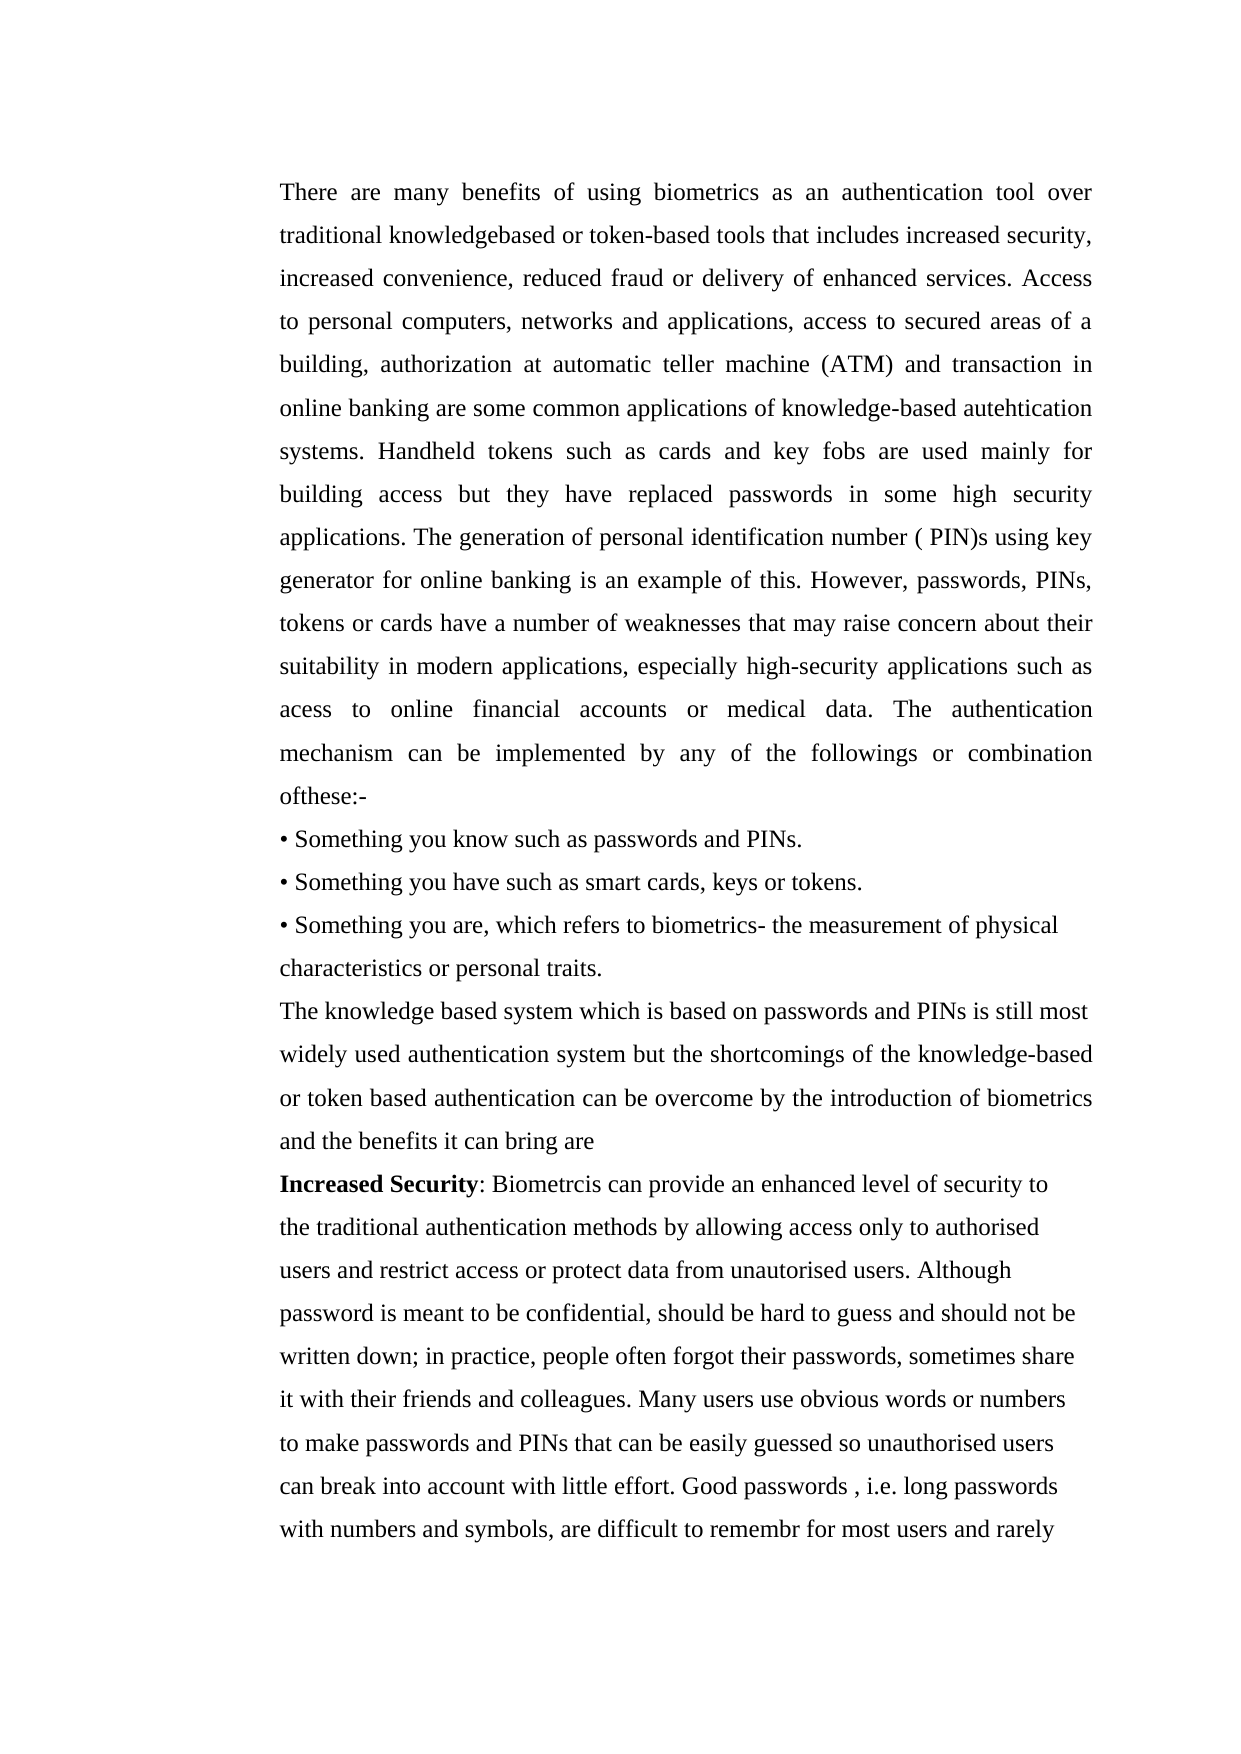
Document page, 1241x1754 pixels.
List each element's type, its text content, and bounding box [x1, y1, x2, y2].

list users and restrict access or protect data from unautorised users. Although [279, 1255, 1093, 1284]
list characteristics or personal traits. [279, 953, 1093, 982]
list • Something you know such as passwords and PINs. [279, 824, 1093, 853]
list Increased Security: Biometrcis can provide an enhanced level of security to [279, 1169, 1093, 1198]
list There are many benefits of using biometrics as an authentication tool over traditional knowledgebased or token-based tools that includes increased security, increased convenience, reduced fraud or delivery of enhanced services. Access to personal computers, networks and applications, access to secured areas of a building, authorization at automatic teller machine (ATM) and transaction in online banking are some common applications of knowledge-based autehtication systems. Handheld tokens such as cards and key fobs are used mainly for building access but they have replaced passwords in some high security applications. The generation of personal identification number ( PIN)s using key generator for online banking is an example of this. However, passwords, PINs, tokens or cards have a number of weaknesses that may raise concern about their suitability in modern applications, especially high-security applications such as acess to online financial accounts or medical data. The authentication mechanism can be implemented by any of the followings or combination ofthese:- [279, 177, 1093, 809]
list widely used authentication system but the shortcomings of the knowledge-based or token based authentication can be overcome by the introduction of biometrics and the benefits it can bring are [279, 1039, 1093, 1154]
list to make passwords and PINs that can be easily guessed so unauthorised users [279, 1428, 1093, 1456]
list it with their friends and colleagues. Many users use obvious words or numbers [279, 1384, 1093, 1413]
list with numbers and symbols, are difficult to remembr for most users and rarely [279, 1514, 1093, 1543]
list The knowledge based system which is based on passwords and PINs is still most [279, 996, 1093, 1025]
list password is meant to be confidential, should be hard to guess and should not be [279, 1298, 1093, 1327]
list • Something you have such as smart cards, keys or tokens. [279, 867, 1093, 896]
list • Something you are, which refers to biometrics- the measurement of physical [279, 910, 1093, 939]
list written down; in practice, people often forgot their passwords, sometimes share [279, 1341, 1093, 1370]
list can break into account with little effort. Good passwords , i.e. long passwords [279, 1471, 1093, 1499]
list the traditional authentication methods by allowing access only to authorised [279, 1212, 1093, 1241]
